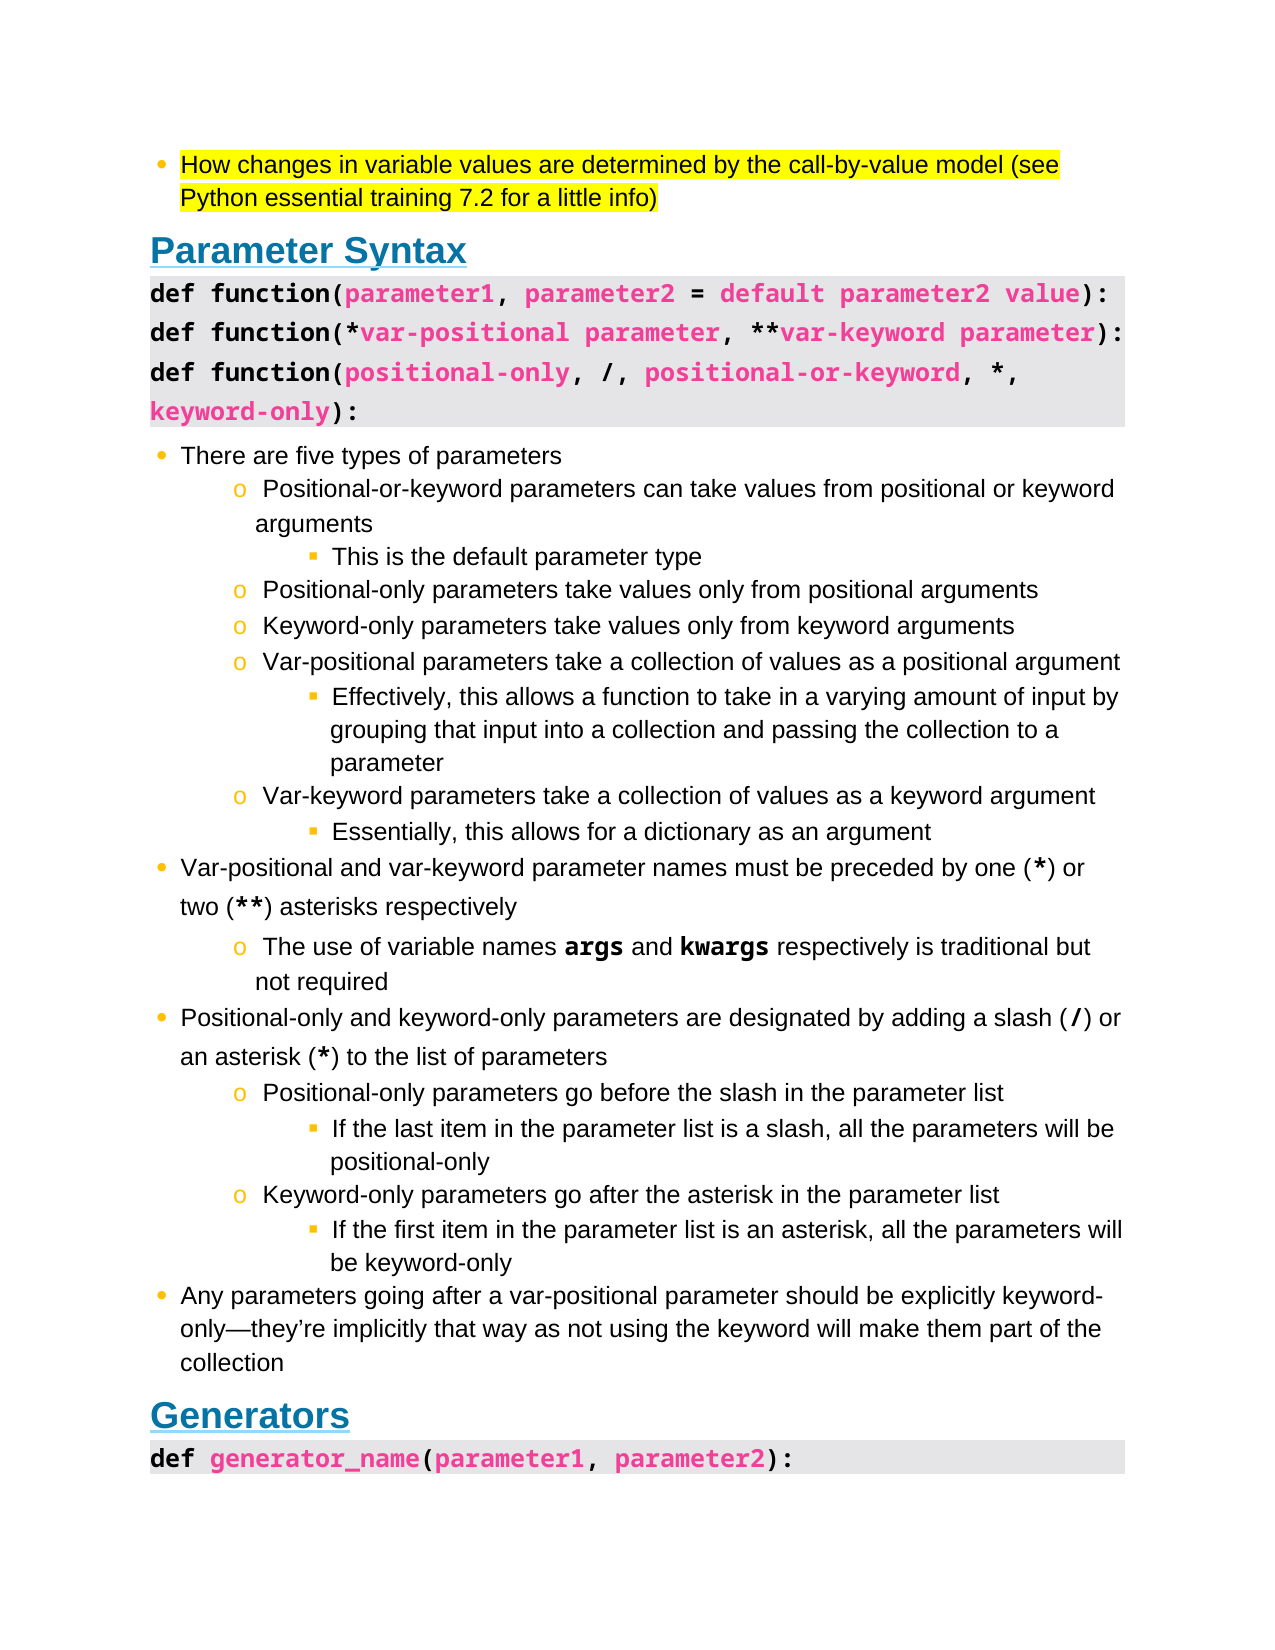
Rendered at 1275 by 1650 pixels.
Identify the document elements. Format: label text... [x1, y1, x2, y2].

list If the last item in the parameter list is a slash, all the parameters will be positional-only [307, 1113, 1125, 1175]
list How changes in variable values are determined by the call-by-value model (see Python essential training 7.2 for a little info) [157, 150, 1125, 212]
list There are five types of parameters [157, 441, 1125, 470]
list The use of variable names args and kwargs respectively is traditional but not required [232, 928, 1125, 995]
list Positional-or-keyword parameters can take values from positional or keyword arguments [232, 474, 1125, 538]
list Positional-only parameters go before the slash in the parameter list [232, 1078, 1125, 1109]
text def function(*var-positional parameter, **var-keyword parameter): [150, 315, 1125, 349]
text def function(positional-only, /, positional-or-keyword, *, keyword-only): [150, 354, 1125, 427]
list Essentially, this allows for a dictionary as an argument [307, 817, 1125, 846]
list Keyword-only parameters take values only from keyword arguments [232, 611, 1125, 642]
subtitle Generators [150, 1393, 1125, 1436]
list Any parameters going after a var-positional parameter should be explicitly keyword-only—they’re implicitly that way as not using the keyword will make them part of the collection [157, 1281, 1125, 1376]
list Var-positional parameters take a collection of values as a positional argument [232, 646, 1125, 677]
list Var-positional and var-keyword parameter names must be preceded by one (*) or two (**) asterisks respectively [157, 850, 1125, 923]
subtitle Parameter Syntax [150, 229, 1125, 272]
list This is the default parameter type [307, 542, 1125, 571]
text def function(parameter1, parameter2 = default parameter2 value): [150, 276, 1125, 310]
list Positional-only and keyword-only parameters are designated by adding a slash (/) or an asterisk (*) to the list of parameters [157, 1000, 1125, 1073]
list Effectively, this allows a function to take in a varying amount of input by grouping that input into a collection and passing the collection to a parameter [307, 682, 1125, 777]
list Positional-only parameters take values only from positional arguments [232, 575, 1125, 606]
list Var-keyword parameters take a collection of values as a keyword argument [232, 781, 1125, 812]
list If the first item in the parameter list is an asterisk, all the parameters will be keyword-only [307, 1215, 1125, 1277]
list Keyword-only parameters go after the asterisk in the parameter list [232, 1180, 1125, 1211]
text def generator_name(parameter1, parameter2): [150, 1440, 1125, 1474]
